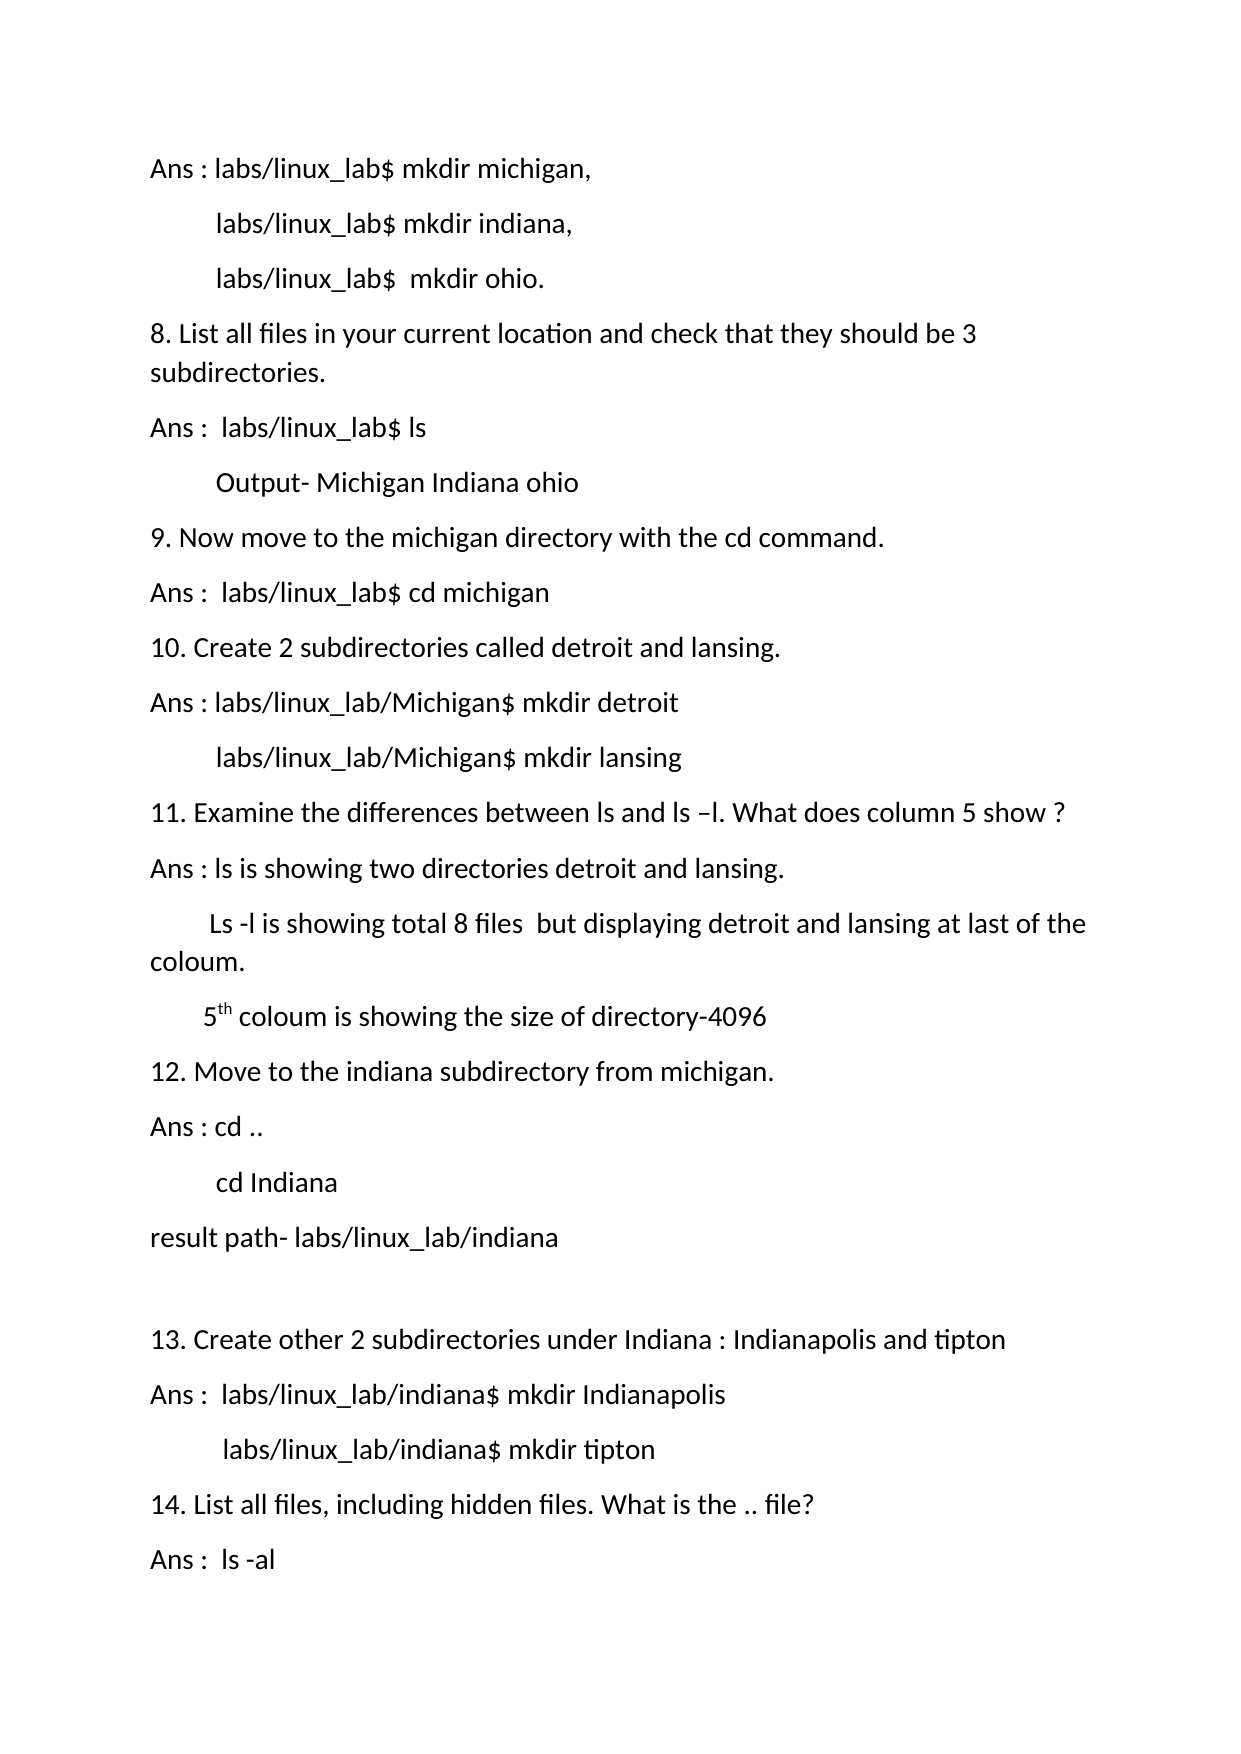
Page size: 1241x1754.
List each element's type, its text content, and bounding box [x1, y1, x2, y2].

text labs/linux_lab/indiana$ mkdir tipton [150, 1431, 1090, 1467]
text result path- labs/linux_lab/indiana [150, 1219, 1090, 1254]
text 9. Now move to the michigan directory with the cd command. [150, 519, 1090, 555]
text Ans : ls -al [150, 1541, 1090, 1577]
text 14. List all files, including hidden files. What is the .. file? [150, 1486, 1090, 1522]
text Ls -l is showing total 8 files but displaying detroit and lansing at last of the coloum. [150, 905, 1090, 979]
text labs/linux_lab$ mkdir indiana, [150, 205, 1090, 241]
text 8. List all files in your current location and check that they should be 3 subdirectories. [150, 315, 1090, 389]
text 13. Create other 2 subdirectories under Indiana : Indianapolis and tipton [150, 1321, 1090, 1356]
text Ans : labs/linux_lab$ ls [150, 409, 1090, 444]
text labs/linux_lab/Michigan$ mkdir lansing [150, 739, 1090, 775]
text Ans : ls is showing two directories detroit and lansing. [150, 850, 1090, 885]
text 11. Examine the differences between ls and ls –l. What does column 5 show ? [150, 794, 1090, 830]
text Output- Michigan Indiana ohio [150, 464, 1090, 499]
text Ans : labs/linux_lab/indiana$ mkdir Indianapolis [150, 1376, 1090, 1411]
text Ans : labs/linux_lab/Michigan$ mkdir detroit [150, 684, 1090, 720]
text Ans : labs/linux_lab$ cd michigan [150, 574, 1090, 610]
text labs/linux_lab$ mkdir ohio. [150, 260, 1090, 296]
text 10. Create 2 subdirectories called detroit and lansing. [150, 629, 1090, 665]
text 12. Move to the indiana subdirectory from michigan. [150, 1053, 1090, 1089]
text 5th coloum is showing the size of directory-4096 [150, 998, 1090, 1034]
text cd Indiana [150, 1164, 1090, 1199]
text Ans : cd .. [150, 1108, 1090, 1144]
text Ans : labs/linux_lab$ mkdir michigan, [150, 150, 1090, 186]
